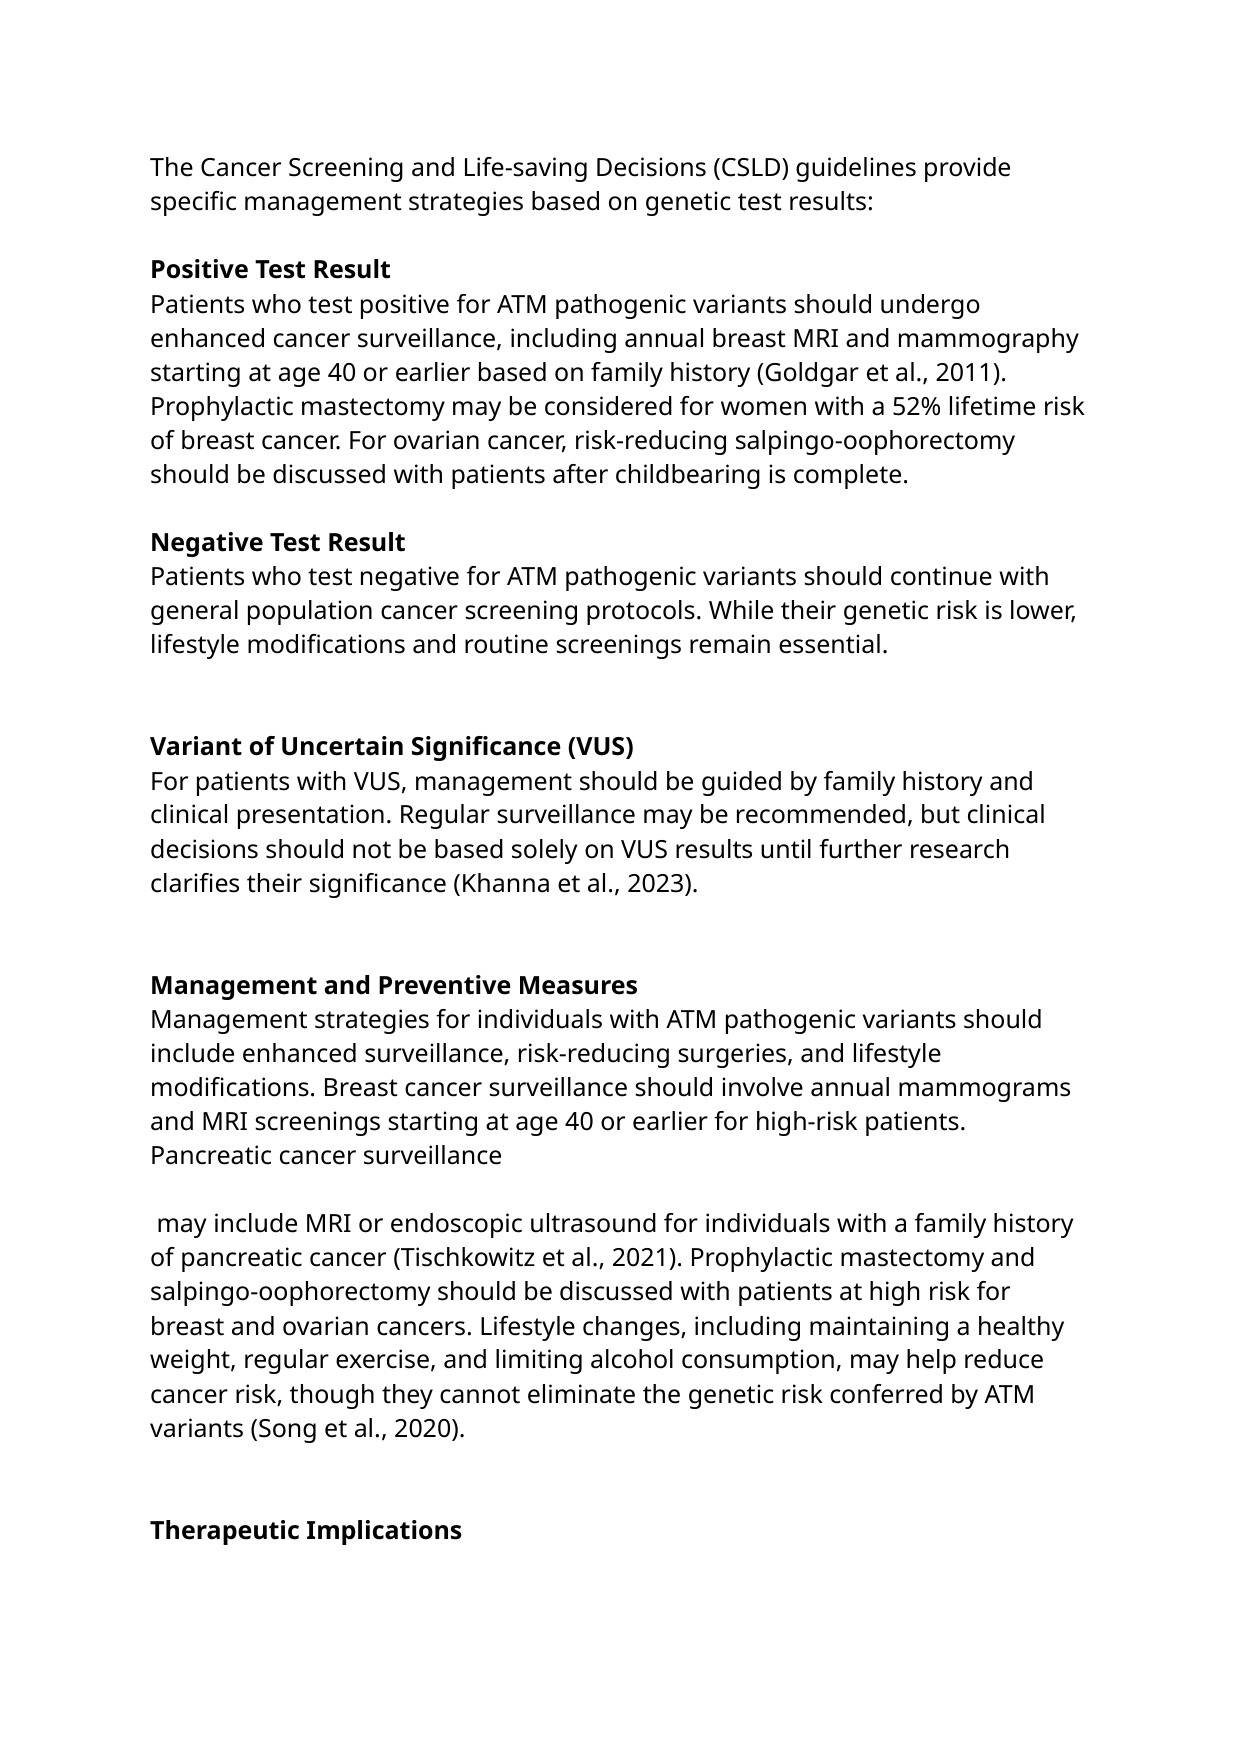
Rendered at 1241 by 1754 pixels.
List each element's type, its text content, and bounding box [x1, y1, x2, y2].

text The Cancer Screening and Life-saving Decisions (CSLD) guidelines provide specific management strategies based on genetic test results: [150, 150, 1090, 218]
text Therapeutic Implications [150, 1512, 1090, 1547]
text Management strategies for individuals with ATM pathogenic variants should include enhanced surveillance, risk-reducing surgeries, and lifestyle modifications. Breast cancer surveillance should involve annual mammograms and MRI screenings starting at age 40 or earlier for high-risk patients. Pancreatic cancer surveillance [150, 1002, 1090, 1172]
text may include MRI or endoscopic ultrasound for individuals with a family history of pancreatic cancer (Tischkowitz et al., 2021). Prophylactic mastectomy and salpingo-oophorectomy should be discussed with patients at high risk for breast and ovarian cancers. Lifestyle changes, including maintaining a healthy weight, regular exercise, and limiting alcohol consumption, may help reduce cancer risk, though they cannot eliminate the genetic risk conferred by ATM variants (Song et al., 2020). [150, 1206, 1090, 1444]
text Positive Test Result [150, 252, 1090, 286]
text Negative Test Result [150, 525, 1090, 559]
text Patients who test positive for ATM pathogenic variants should undergo enhanced cancer surveillance, including annual breast MRI and mammography starting at age 40 or earlier based on family history (Goldgar et al., 2011). Prophylactic mastectomy may be considered for women with a 52% lifetime risk of breast cancer. For ovarian cancer, risk-reducing salpingo-oophorectomy should be discussed with patients after childbearing is complete. [150, 286, 1090, 491]
text For patients with VUS, management should be guided by family history and clinical presentation. Regular surveillance may be recommended, but clinical decisions should not be based solely on VUS results until further research clarifies their significance (Khanna et al., 2023). [150, 763, 1090, 899]
text Variant of Uncertain Significance (VUS) [150, 729, 1090, 763]
text Patients who test negative for ATM pathogenic variants should continue with general population cancer screening protocols. While their genetic risk is lower, lifestyle modifications and routine screenings remain essential. [150, 559, 1090, 661]
text Management and Preventive Measures [150, 967, 1090, 1002]
